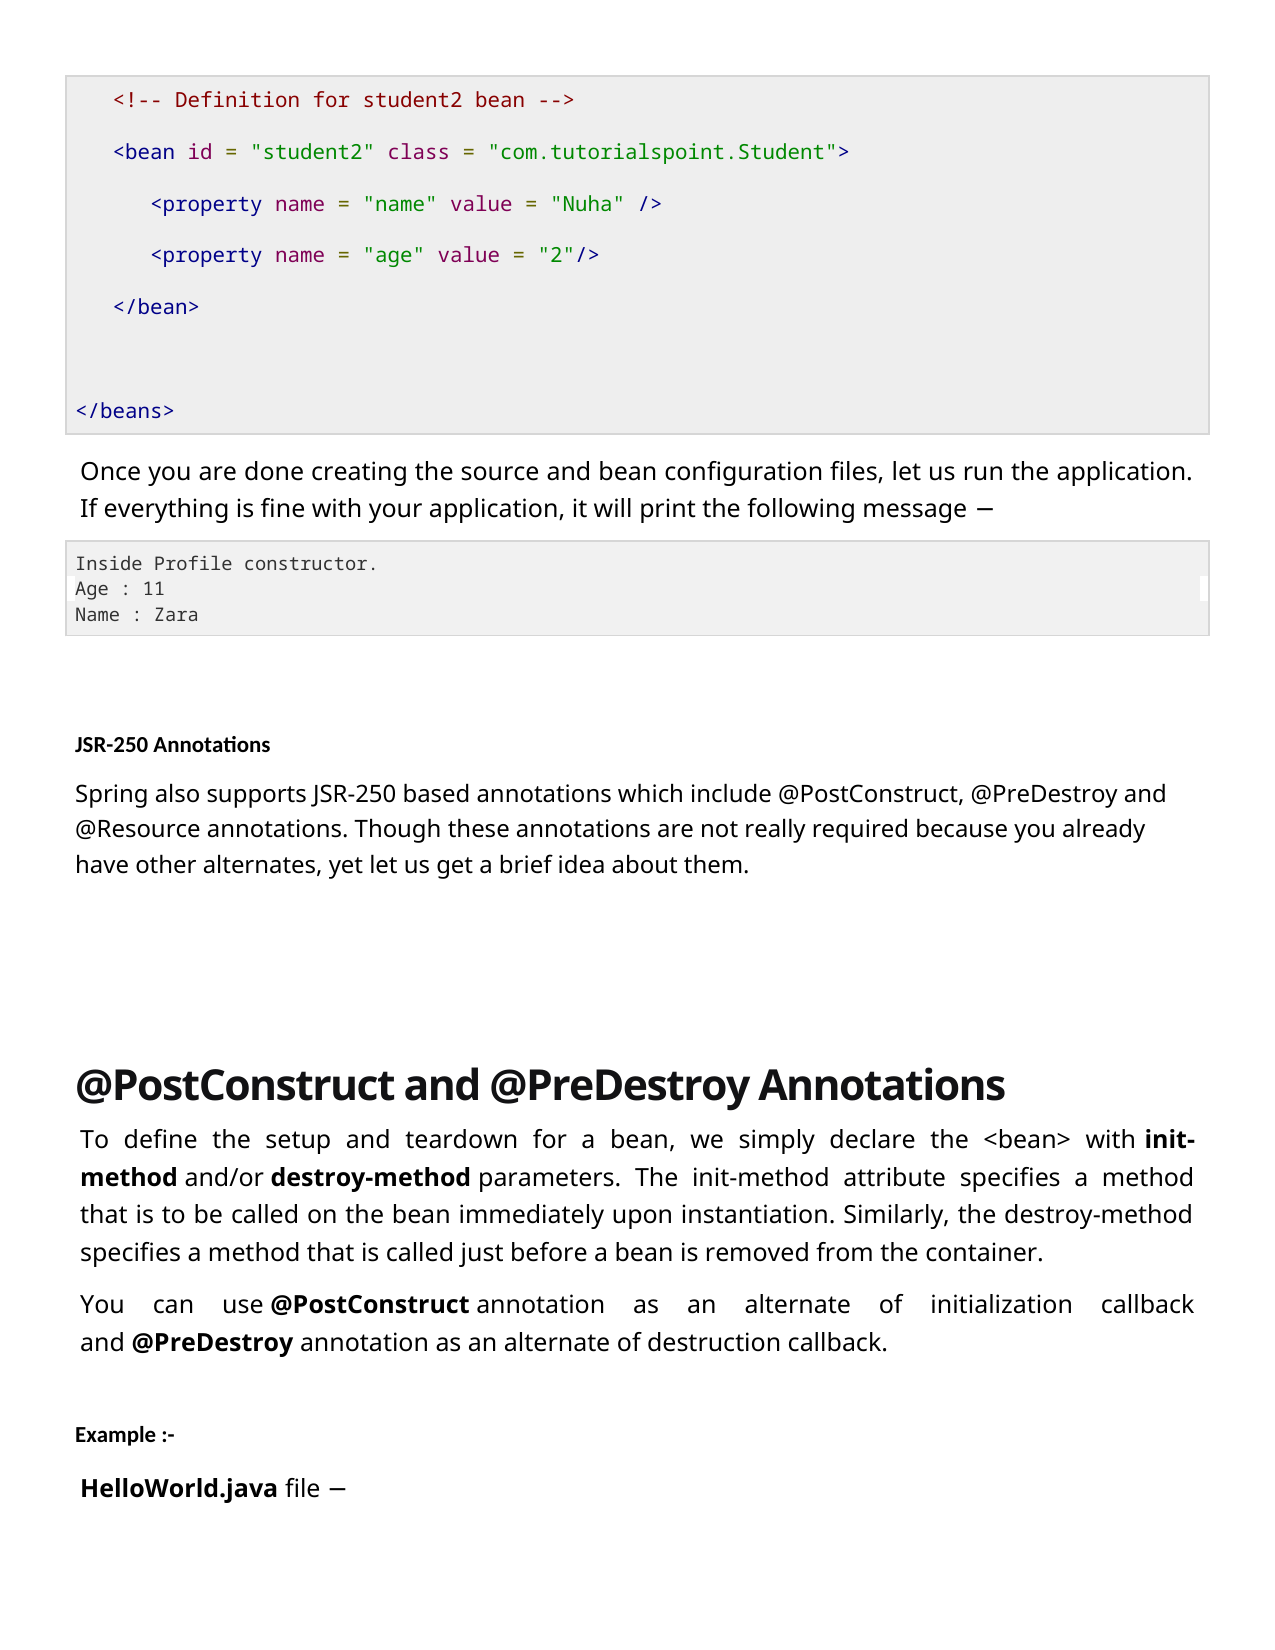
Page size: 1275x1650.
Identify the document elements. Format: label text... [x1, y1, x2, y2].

text <property name = "age" value = "2"/> [67, 231, 1208, 269]
text JSR-250 Annotations [75, 730, 1200, 758]
subtitle @PostConstruct and @PreDestroy Annotations [75, 1055, 1195, 1113]
text HelloWorld.java file − [80, 1467, 1195, 1504]
text You can use @PostConstruct annotation as an alternate of initialization callback and @PreDestroy annotation as an alternate of destruction callback. [80, 1283, 1195, 1358]
text Once you are done creating the source and bean configuration files, let us run the application. If everything is fine with your application, it will print the following message − [80, 450, 1195, 525]
text <!-- Definition for student2 bean --> [67, 77, 1208, 113]
text <bean id = "student2" class = "com.tutorialspoint.Student"> [67, 127, 1208, 165]
text Inside Profile constructor. [67, 542, 1208, 576]
text </beans> [67, 386, 1208, 433]
text </bean> [67, 282, 1208, 321]
text Example :- [75, 1420, 1200, 1448]
text <property name = "name" value = "Nuha" /> [67, 179, 1208, 217]
text Spring also supports JSR-250 based annotations which include @PostConstruct, @PreDestroy and @Resource annotations. Though these annotations are not really required because you already have other alternates, yet let us get a brief idea about them. [75, 777, 1200, 880]
text Age : 11 [75, 576, 1200, 591]
text To define the setup and teardown for a bean, we simply declare the <bean> with init-method and/or destroy-method parameters. The init-method attribute specifies a method that is to be called on the bean immediately upon instantiation. Similarly, the destroy-method specifies a method that is called just before a bean is removed from the container. [80, 1118, 1195, 1268]
text Name : Zara [67, 591, 1208, 635]
